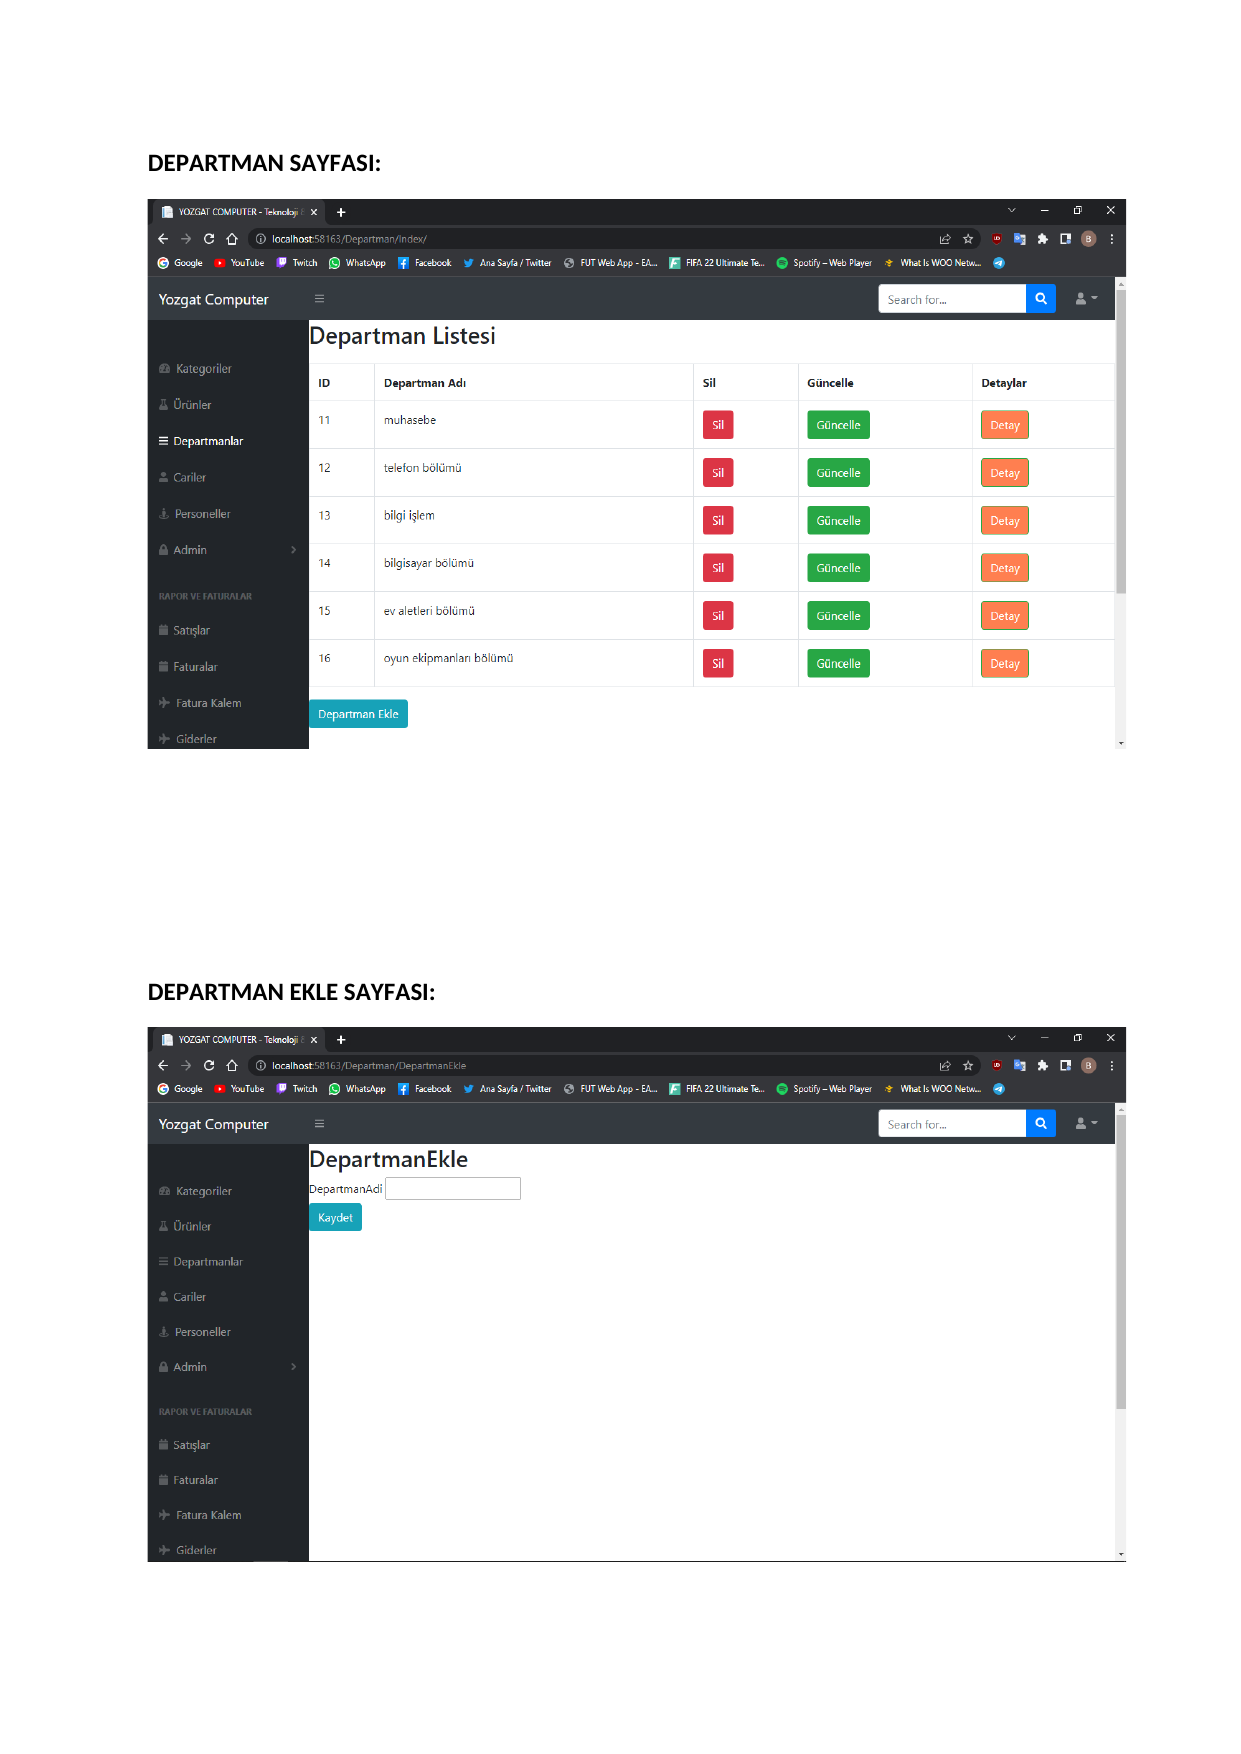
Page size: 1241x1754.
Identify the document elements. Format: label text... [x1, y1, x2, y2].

text DEPARTMAN SAYFASI: [148, 148, 1093, 178]
picture [147, 199, 1127, 749]
picture [147, 1027, 1127, 1562]
text DEPARTMAN EKLE SAYFASI: [148, 976, 1093, 1007]
